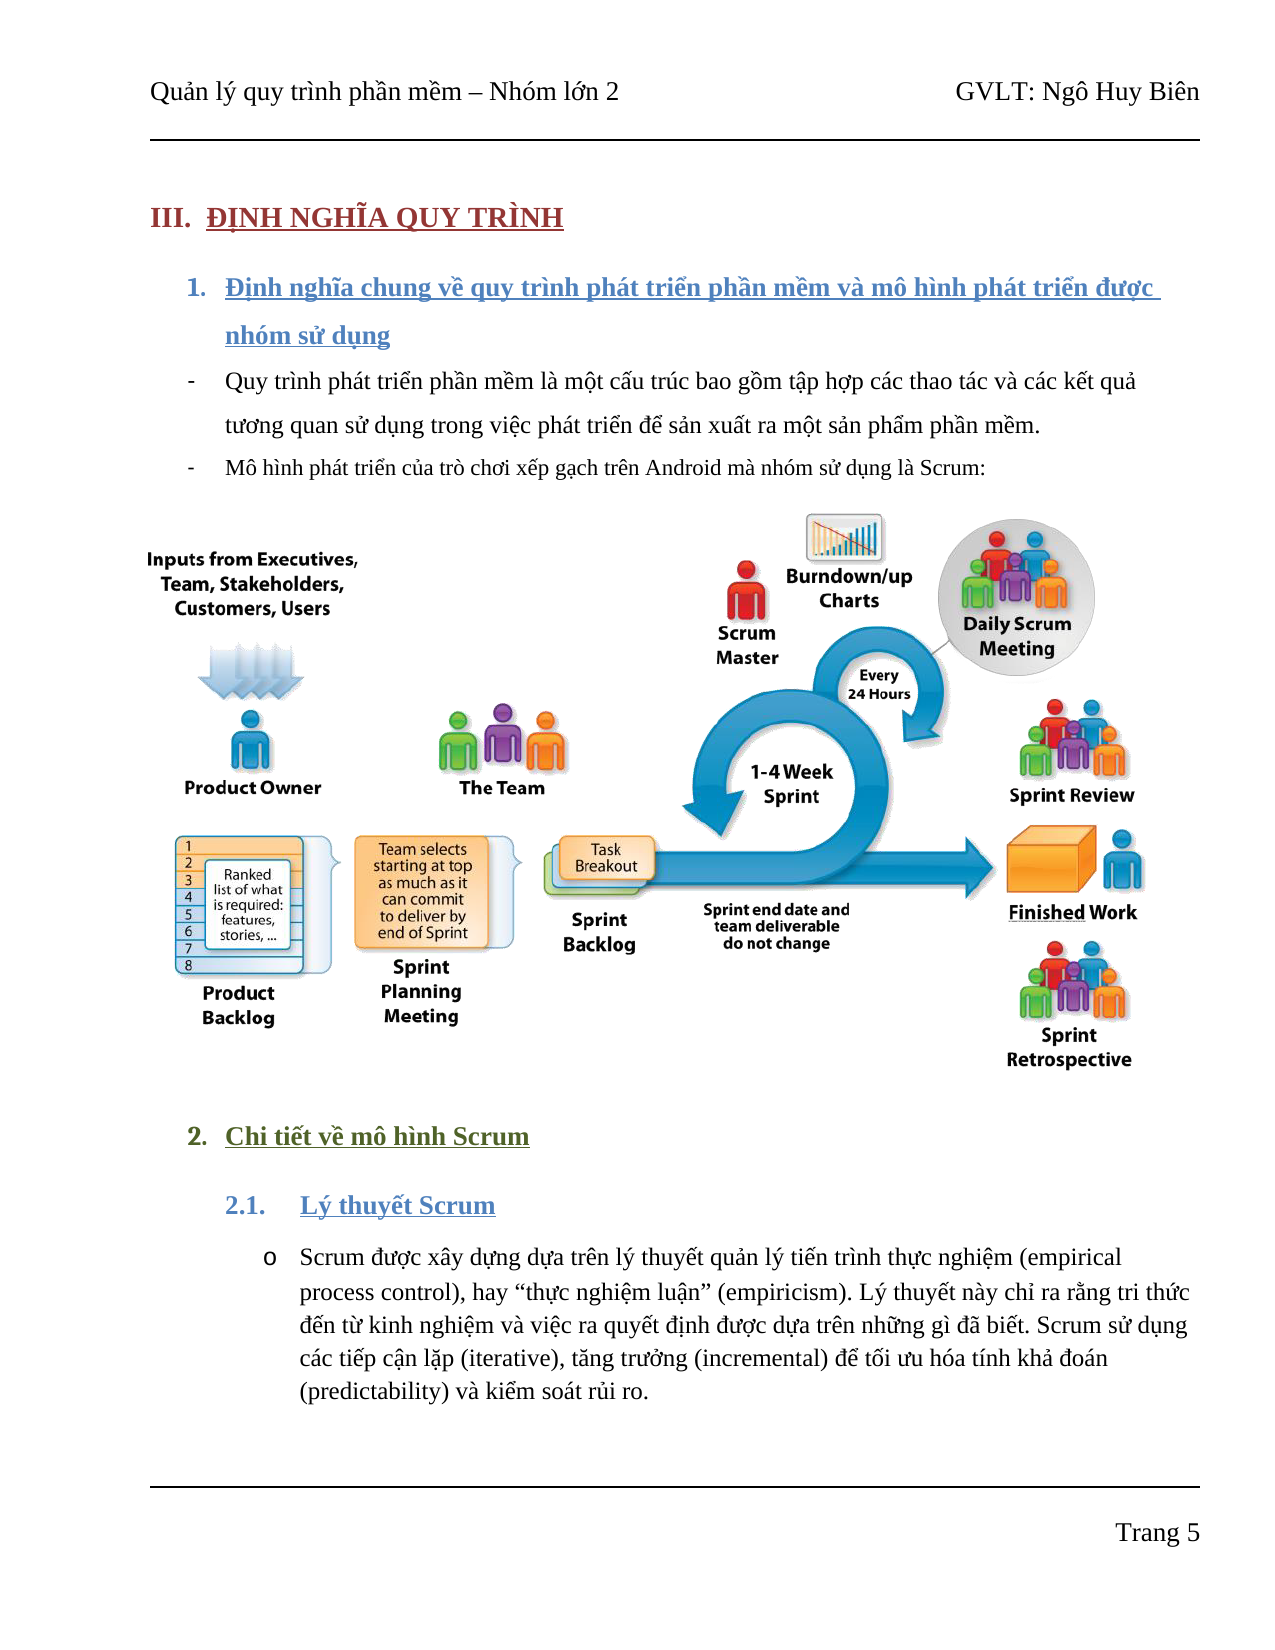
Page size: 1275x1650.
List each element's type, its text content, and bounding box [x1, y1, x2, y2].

list Scrum được xây dựng dựa trên lý thuyết quản lý tiến trình thực nghiệm (empirical process control), hay “thực nghiệm luận” (empiricism). Lý thuyết này chỉ ra rằng tri thức đến từ kinh nghiệm và việc ra quyết định được dựa trên những gì đã biết. Scrum sử dụng các tiếp cận lặp (iterative), tăng trưởng (incremental) để tối ưu hóa tính khả đoán (predictability) và kiểm soát rủi ro. [262, 1242, 1200, 1404]
subtitle ĐỊNH NGHĨA QUY TRÌNH [150, 200, 1200, 234]
subtitle Lý thuyết Scrum [225, 1189, 1200, 1220]
subtitle Định nghĩa chung về quy trình phát triển phần mềm và mô hình phát triển được nhóm sử dụng [187, 271, 1200, 350]
picture [126, 495, 1177, 1085]
list Quy trình phát triển phần mềm là một cấu trúc bao gồm tập hợp các thao tác và các kết quả tương quan sử dụng trong việc phát triển để sản xuất ra một sản phẩm phần mềm. [187, 366, 1200, 439]
subtitle Chi tiết về mô hình Scrum [187, 1120, 1200, 1152]
list Mô hình phát triển của trò chơi xếp gạch trên Android mà nhóm sử dụng là Scrum: [187, 453, 1200, 482]
